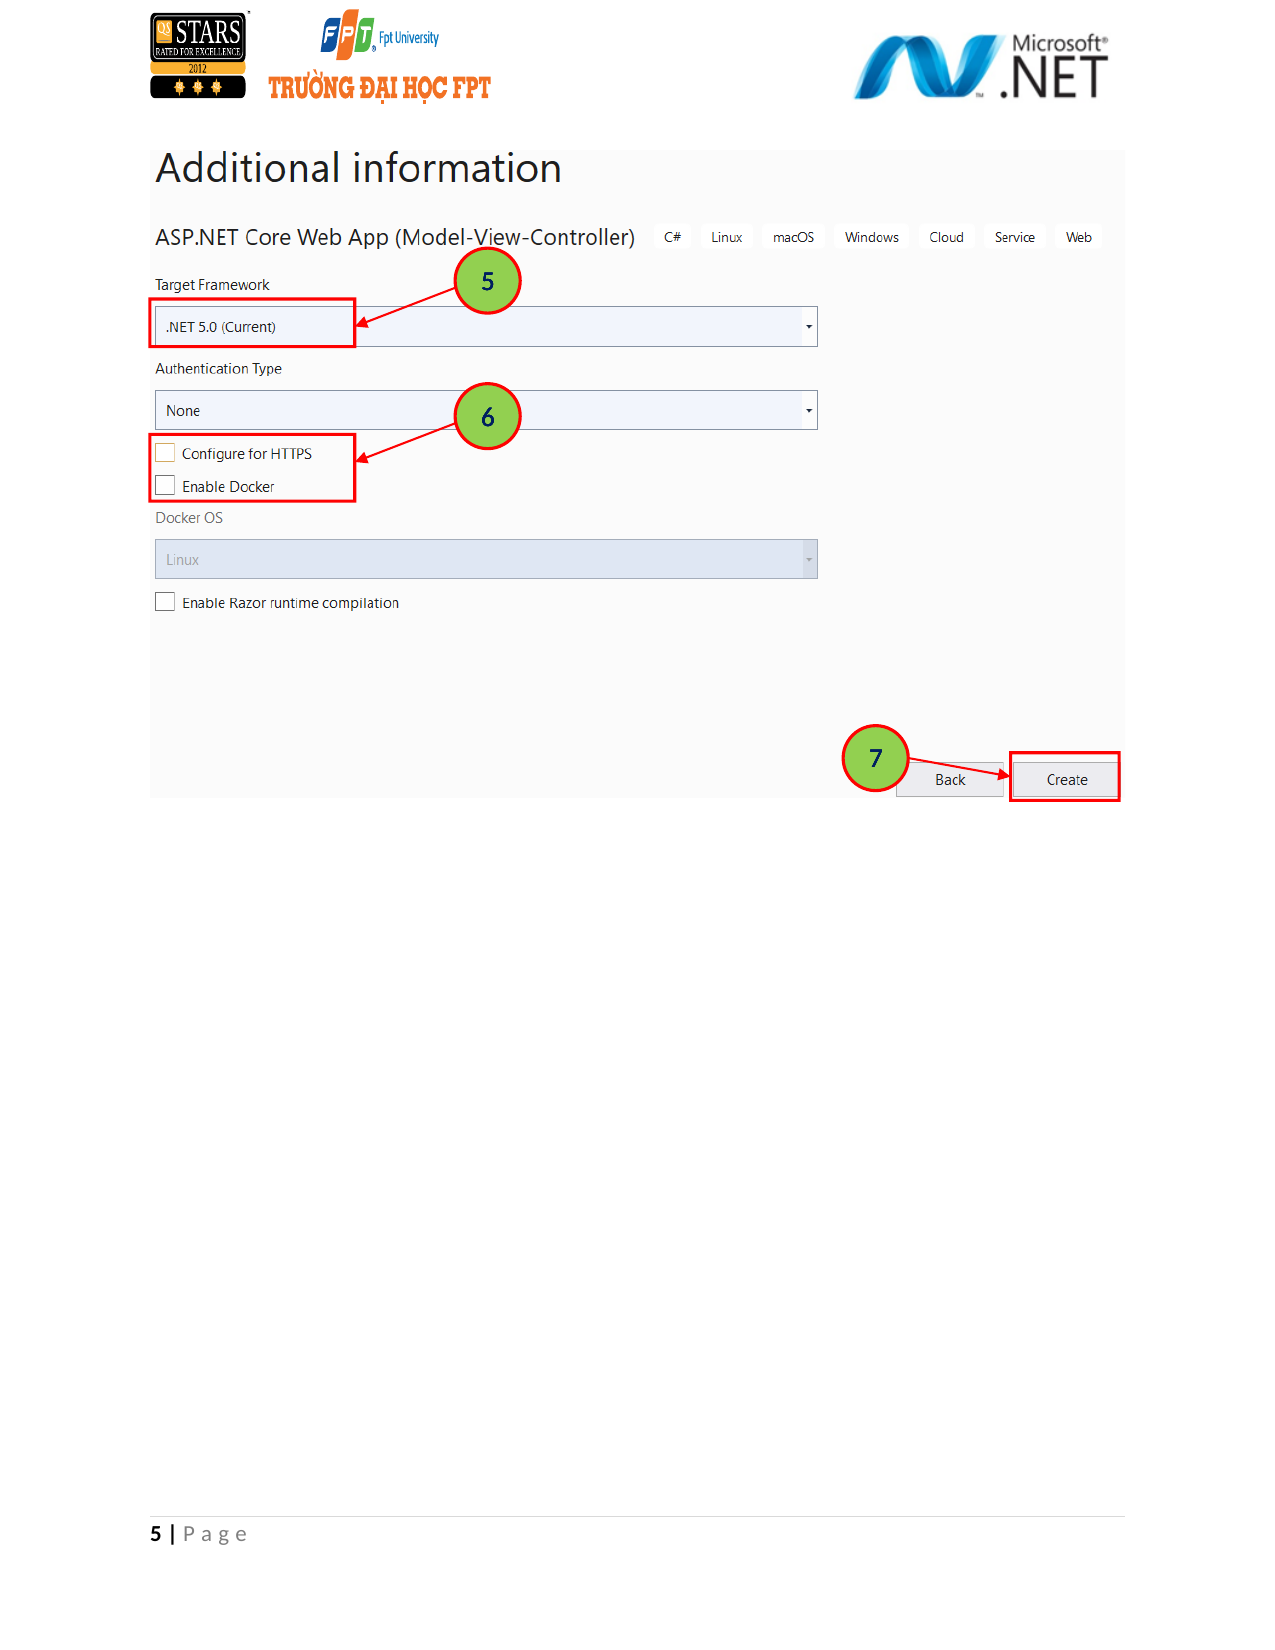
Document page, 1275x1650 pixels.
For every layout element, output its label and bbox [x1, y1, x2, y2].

picture [1013, 755, 1117, 798]
picture [152, 301, 353, 345]
picture [850, 9, 1119, 111]
picture [152, 436, 353, 499]
picture [150, 150, 1125, 798]
